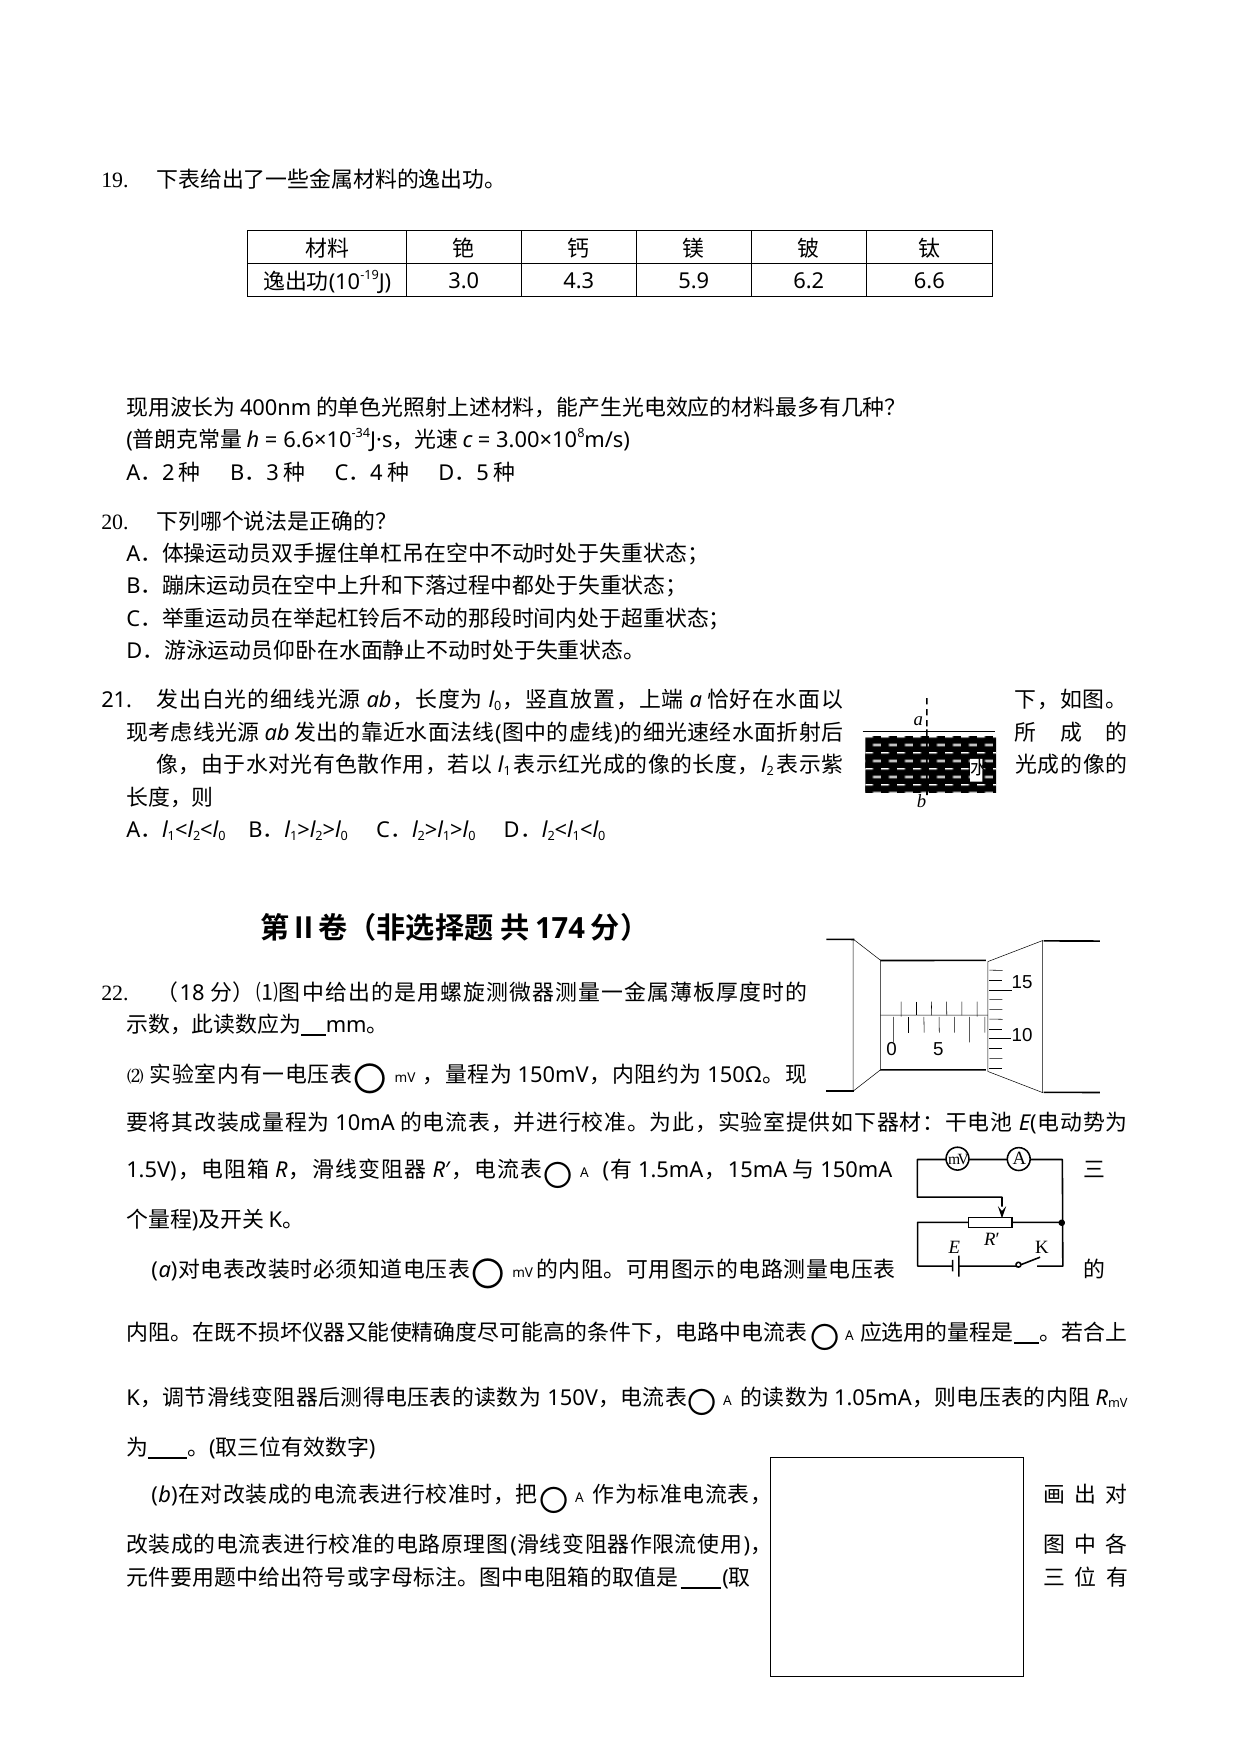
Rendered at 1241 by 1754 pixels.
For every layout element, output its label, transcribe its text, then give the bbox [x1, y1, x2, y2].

list 发出白光的细线光源ab，长度为l0，竖直放置，上端a恰好在水面以下，如图。现考虑线光源ab发出的靠近水面法线(图中的虚线)的细光速经水面折射后所成的 像，由于水对光有色散作用，若以l1表示红光成的像的长度，l2表示紫光成的像的长度，则 A．l1<l2<l0 B．l1>l2>l0 C．l2>l1>l0 D．l2<l1<l0 [101, 682, 1128, 877]
text 第Ⅱ卷（非选择题 共174分） [101, 893, 1128, 958]
list 下列哪个说法是正确的？ A．体操运动员双手握住单杠吊在空中不动时处于失重状态； B．蹦床运动员在空中上升和下落过程中都处于失重状态； C．举重运动员在举起杠铃后不动的那段时间内处于超重状态； D．游泳运动员仰卧在水面静止不动时处于失重状态。 [101, 503, 1128, 666]
list 下表给出了一些金属材料的逸出功。 现用波长为400nm的单色光照射上述材料，能产生光电效应的材料最多有几种？ (普朗克常量h = 6.6×10-34J·s，光速c = 3.00×108m/s) A．2种 B．3种 C．4种 D．5种 [101, 162, 1128, 487]
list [101, 974, 1128, 1592]
picture [928, 736, 997, 793]
picture [865, 736, 926, 793]
